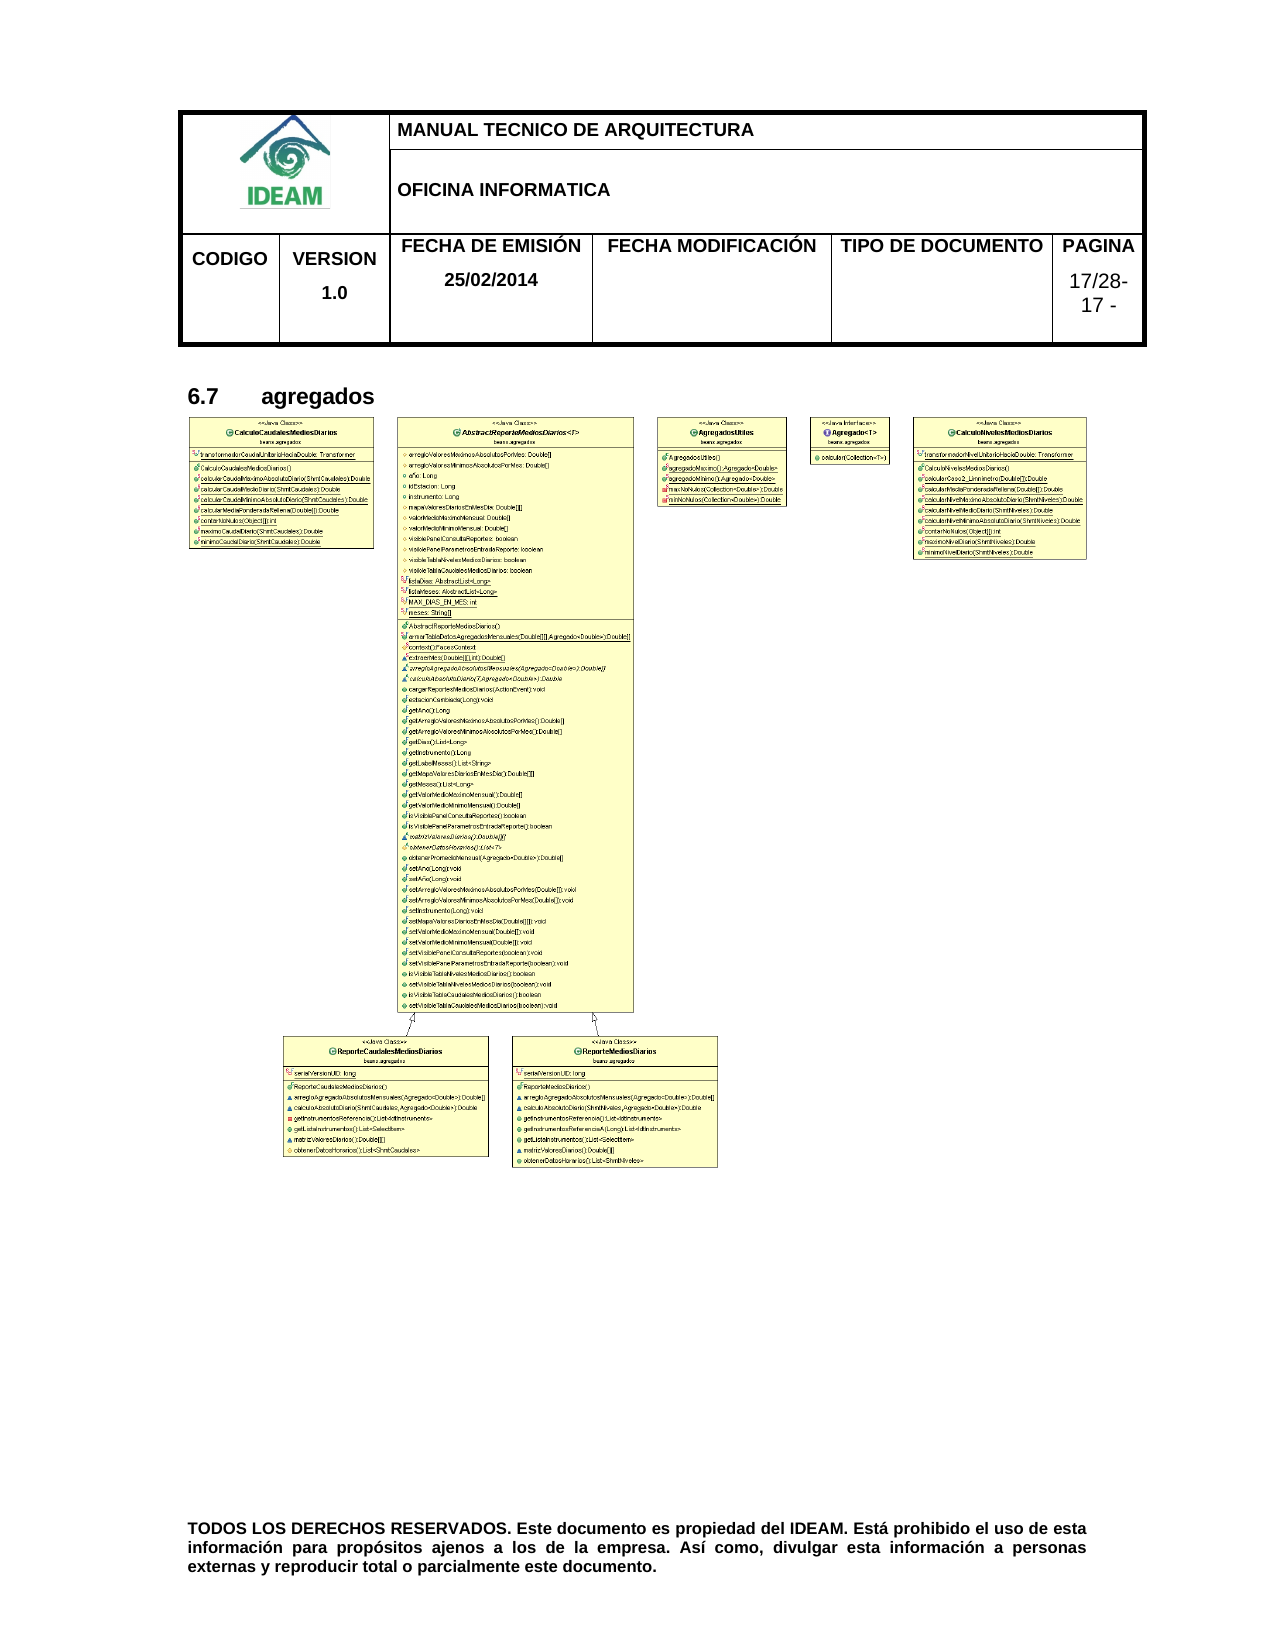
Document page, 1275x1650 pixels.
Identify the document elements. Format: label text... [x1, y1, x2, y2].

picture [239, 115, 331, 209]
picture [187, 415, 1088, 1169]
subtitle agregados [187, 383, 1087, 409]
